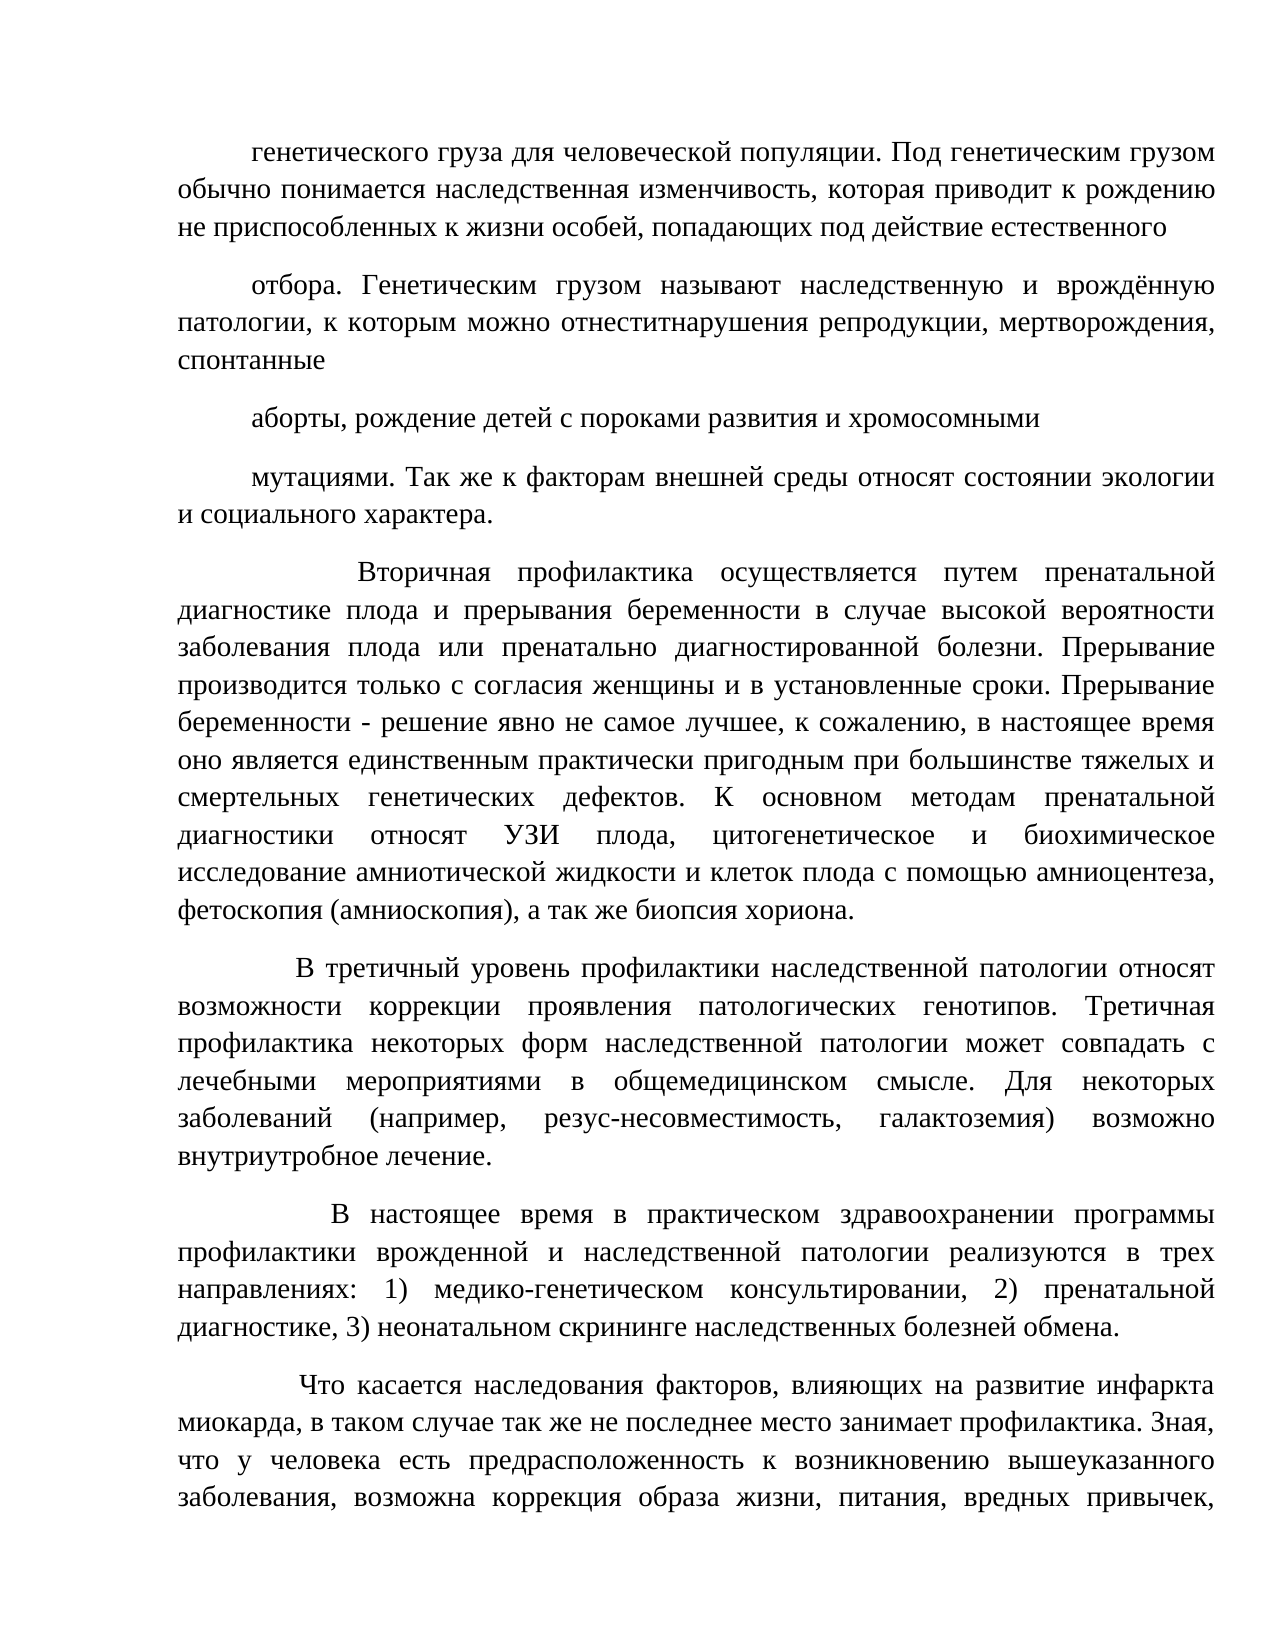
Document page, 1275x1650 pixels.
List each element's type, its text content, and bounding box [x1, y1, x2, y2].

text отбора. Генетическим грузом называют наследственную и врождённую патологии, к которым можно отнеститнарушения репродукции, мертворождения, спонтанные [177, 264, 1216, 377]
text генетического груза для человеческой популяции. Под генетическим грузом обычно понимается наследственная изменчивость, которая приводит к рождению не приспособленных к жизни особей, попадающих под действие естественного [177, 131, 1216, 243]
text аборты, рождение детей с пороками развития и хромосомными [177, 398, 1216, 435]
text Вторичная профилактика осуществляется путем пренатальной диагностике плода и прерывания беременности в случае высокой вероятности заболевания плода или пренатально диагностированной болезни. Прерывание производится только с согласия женщины и в установленные сроки. Прерывание беременности - решение явно не самое лучшее, к сожалению, в настоящее время оно является единственным практически пригодным при большинстве тяжелых и смертельных генетических дефектов. К основном методам пренатальной диагностики относят УЗИ плода, цитогенетическое и биохимическое исследование амниотической жидкости и клеток плода с помощью амниоцентеза, фетоскопия (амниоскопия), а так же биопсия хориона. [177, 552, 1216, 927]
text мутациями. Так же к факторам внешней среды относят состоянии экологии и социального характера. [177, 456, 1216, 531]
text В третичный уровень профилактики наследственной патологии относят возможности коррекции проявления патологических генотипов. Третичная профилактика некоторых форм наследственной патологии может совпадать с лечебными мероприятиями в общемедицинском смысле. Для некоторых заболеваний (например, резус-несовместимость, галактоземия) возможно внутриутробное лечение. [177, 948, 1216, 1173]
text В настоящее время в практическом здравоохранении программы профилактики врожденной и наследственной патологии реализуются в трех направлениях: 1) медико-генетическом консультировании, 2) пренатальной диагностике, 3) неонатальном скрининге наследственных болезней обмена. [177, 1193, 1216, 1343]
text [177, 1364, 1216, 1514]
